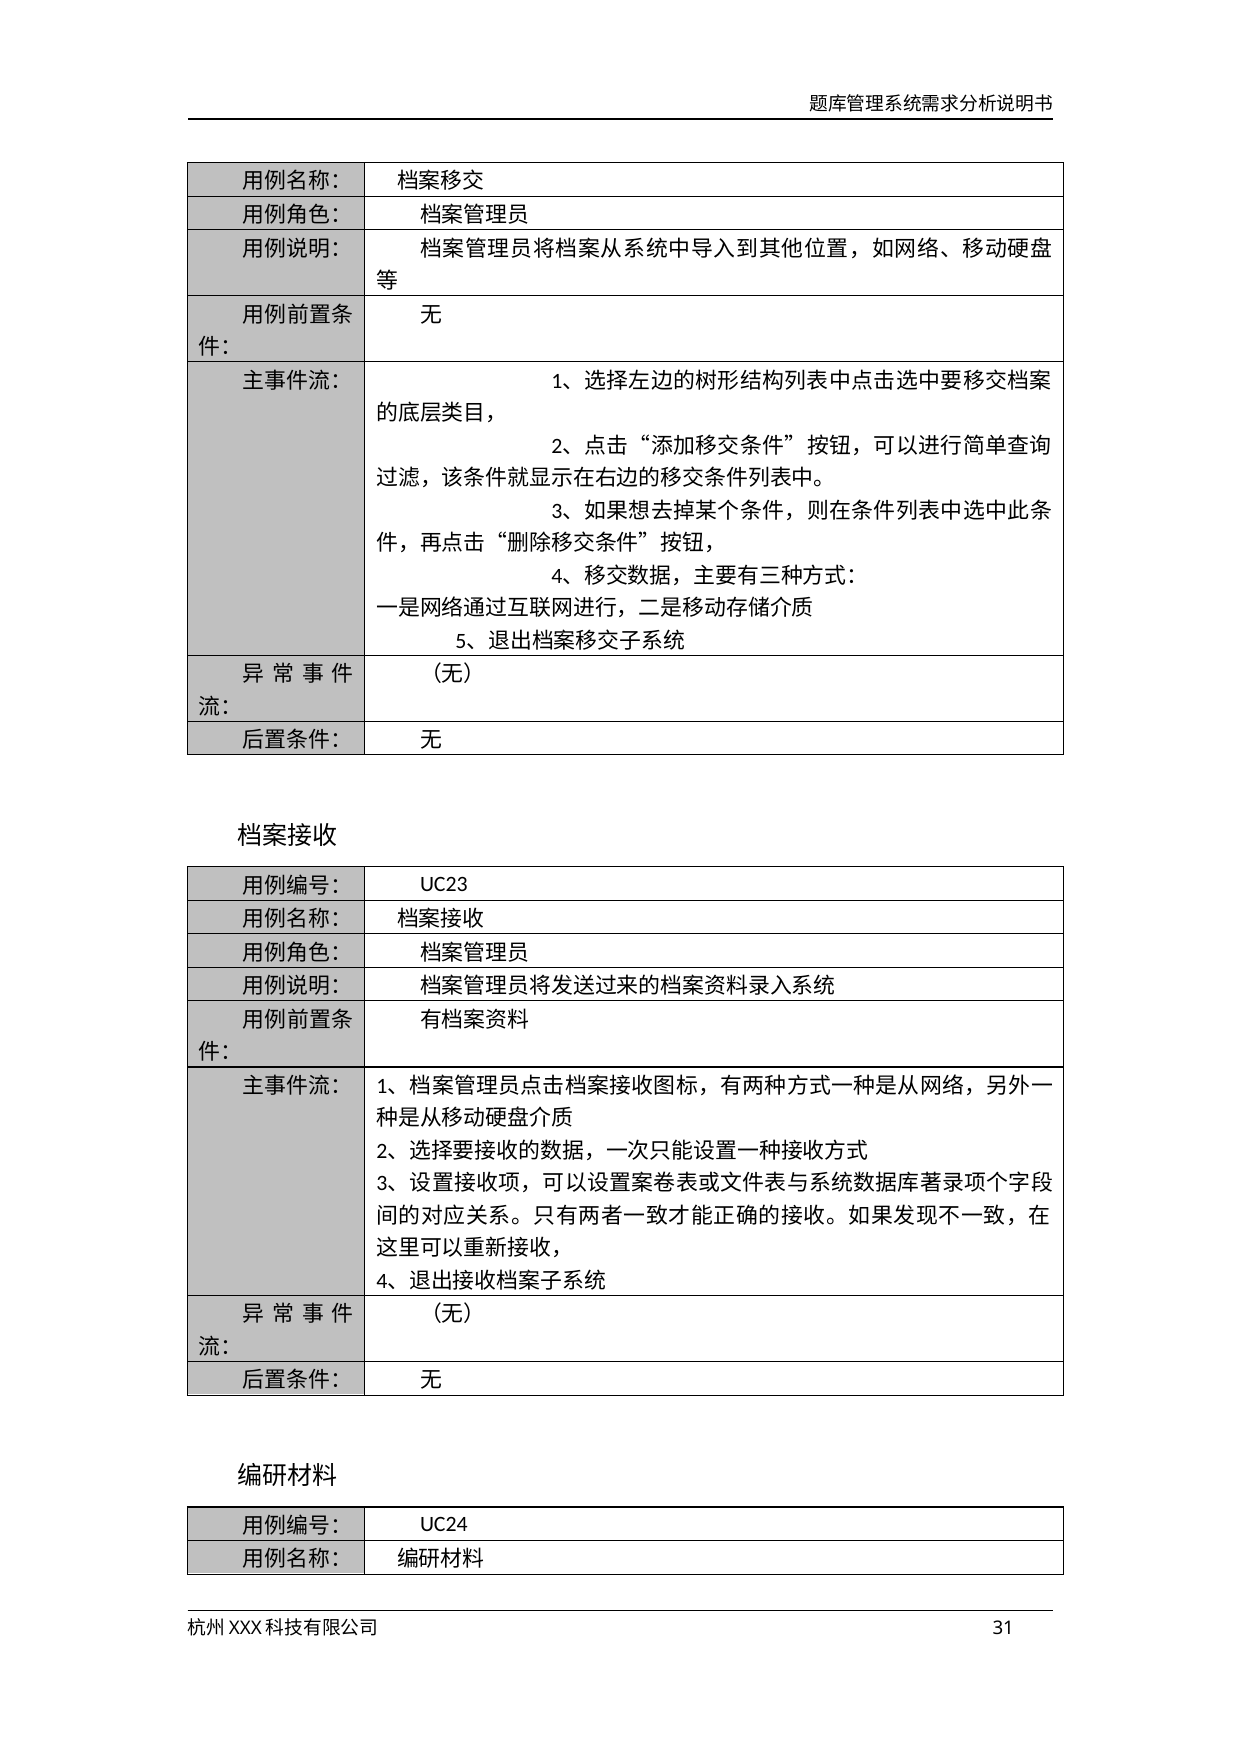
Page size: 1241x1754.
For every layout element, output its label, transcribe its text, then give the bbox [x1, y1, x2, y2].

table_cell 用例名称： [188, 901, 364, 933]
table_cell 用例前置条件： [188, 1001, 364, 1066]
table_cell 用例前置条件： [188, 296, 364, 361]
table_cell 异常事件流： [188, 656, 364, 721]
table_cell 无 [365, 1362, 1063, 1394]
table_cell 无 [365, 296, 1063, 361]
table_cell 主事件流： [188, 362, 364, 655]
table_cell 用例说明： [188, 968, 364, 1000]
table_cell 编研材料 [365, 1541, 1063, 1573]
table_cell 用例角色： [188, 934, 364, 967]
table_cell 档案接收 [365, 901, 1063, 933]
text 编研材料 [187, 1441, 1053, 1506]
table_cell 后置条件： [188, 1362, 364, 1394]
table_cell 档案管理员将档案从系统中导入到其他位置，如网络、移动硬盘等 [365, 230, 1063, 295]
table_cell 档案管理员 [365, 197, 1063, 229]
table_cell （无） [365, 656, 1063, 721]
table_cell 档案管理员将发送过来的档案资料录入系统 [365, 968, 1063, 1000]
table_cell 有档案资料 [365, 1001, 1063, 1066]
table_cell 无 [365, 722, 1063, 754]
table_cell （无） [365, 1296, 1063, 1361]
table_cell 1、档案管理员点击档案接收图标，有两种方式一种是从网络，另外一种是从移动硬盘介质 2、选择要接收的数据，一次只能设置一种接收方式 3、设置接收项，可以设置案卷表或文件表与系统数据库著录项个字段间的对应关系。只有两者一致才能正确的接收。如果发现不一致，在这里可以重新接收， 4、退出接收档案子系统 [365, 1068, 1063, 1295]
table_cell 档案管理员 [365, 934, 1063, 967]
table_header 用例编号： [188, 1508, 364, 1540]
table_cell 选择左边的树形结构列表中点击选中要移交档案的底层类目， 点击“添加移交条件”按钮，可以进行简单查询过滤，该条件就显示在右边的移交条件列表中。 如果想去掉某个条件，则在条件列表中选中此条件，再点击“删除移交条件”按钮， 移交数据，主要有三种方式： 一是网络通过互联网进行，二是移动存储介质 5、退出档案移交子系统 [365, 362, 1063, 655]
table_cell 主事件流： [188, 1068, 364, 1295]
table_header UC24 [365, 1508, 1063, 1540]
table_cell 用例名称： [188, 163, 364, 196]
table_cell 用例说明： [188, 230, 364, 295]
table_header 用例编号： [188, 867, 364, 900]
table_cell 用例角色： [188, 197, 364, 229]
table_cell 用例名称： [188, 1541, 364, 1573]
table_cell 后置条件： [188, 722, 364, 754]
text 档案接收 [187, 801, 1053, 866]
table_cell 档案移交 [365, 163, 1063, 196]
table_header UC23 [365, 867, 1063, 900]
table_cell 异常事件流： [188, 1296, 364, 1361]
